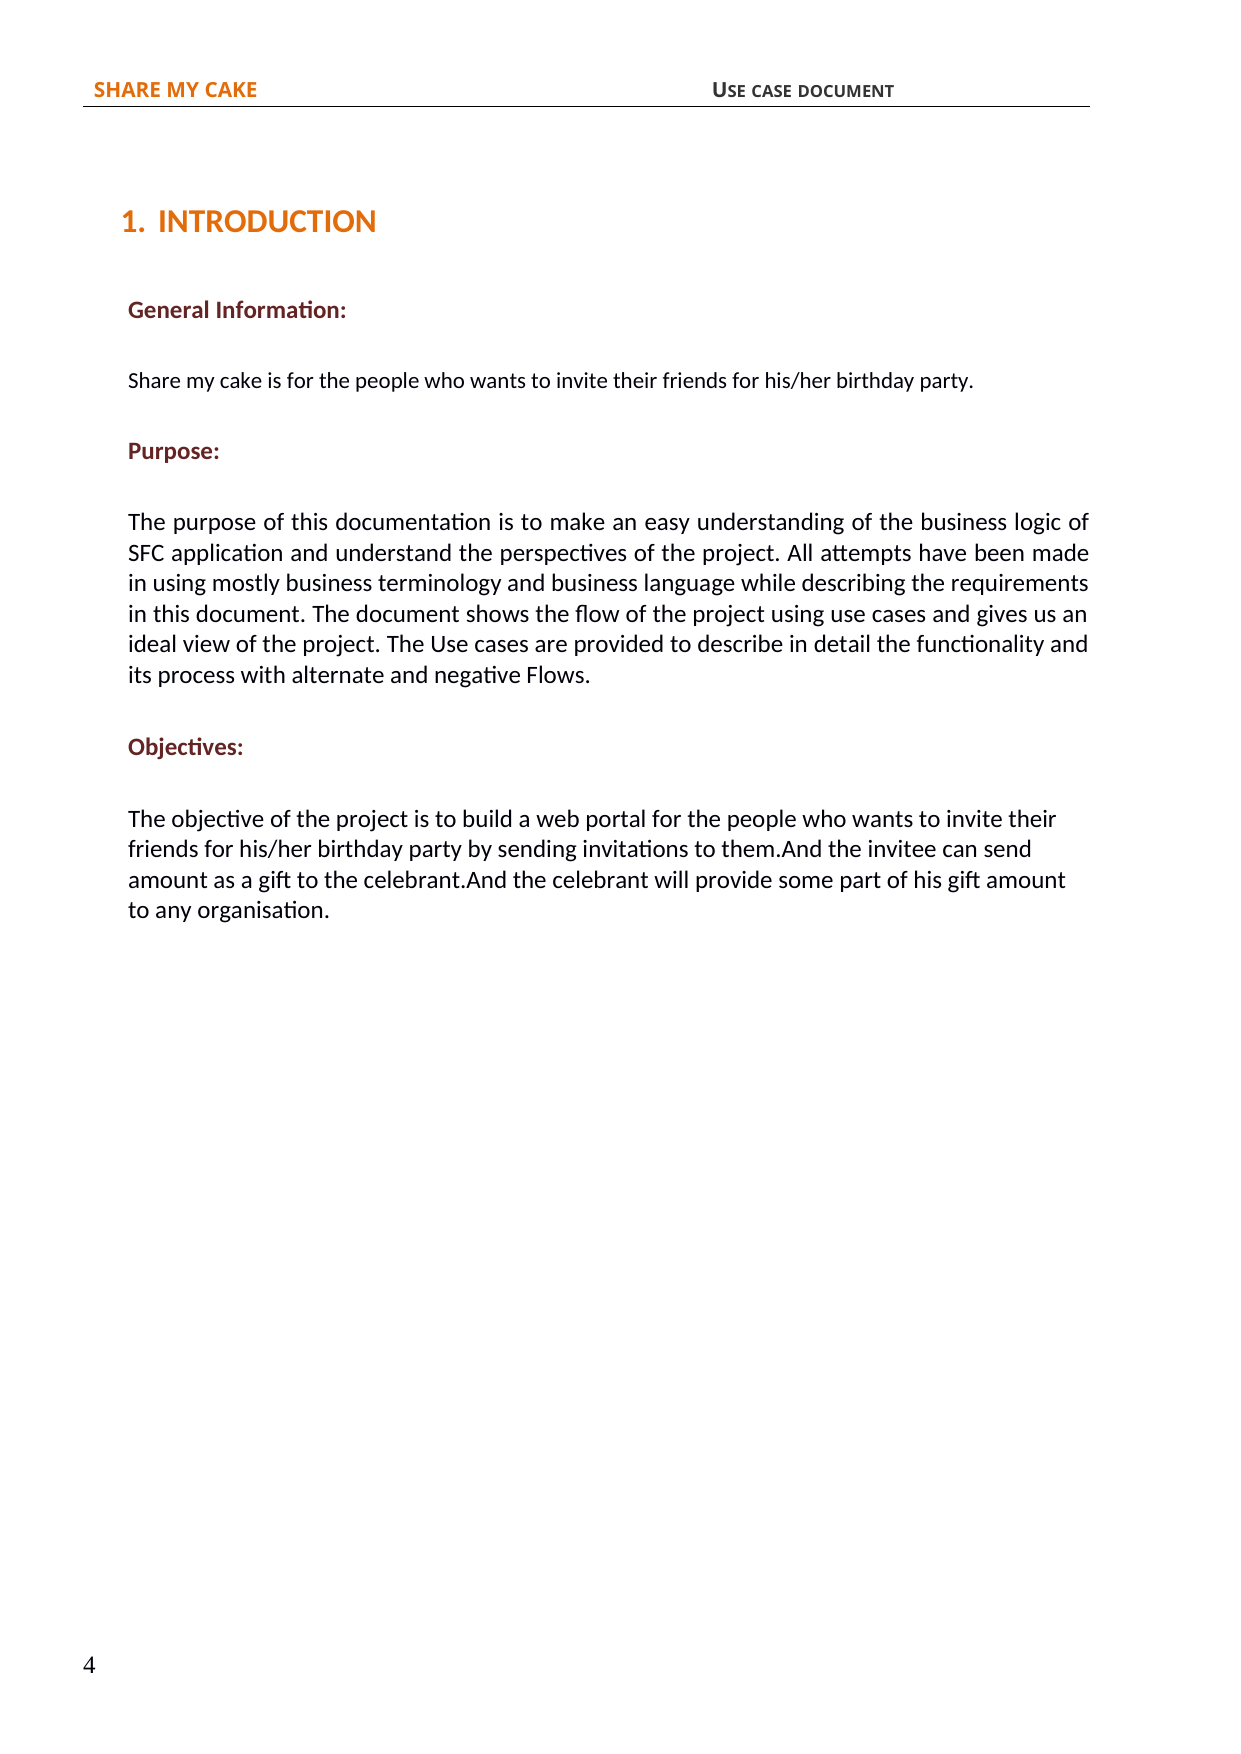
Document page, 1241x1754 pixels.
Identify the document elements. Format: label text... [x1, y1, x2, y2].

subtitle Purpose: [83, 435, 1090, 465]
text The purpose of this documentation is to make an easy understanding of the business logic of SFC application and understand the perspectives of the project. All attempts have been made in using mostly business terminology and business language while describing the requirements in this document. The document shows the flow of the project using use cases and gives us an ideal view of the project. The Use cases are provided to describe in detail the functionality and its process with alternate and negative Flows. [128, 507, 1090, 690]
text The objective of the project is to build a web portal for the people who wants to invite their friends for his/her birthday party by sending invitations to them.And the invitee can send amount as a gift to the celebrant.And the celebrant will provide some part of his gift amount to any organisation. [128, 803, 1090, 925]
subtitle INTRODUCTION [120, 200, 1090, 241]
text Share my cake is for the people who wants to invite their friends for his/her birthday party. [128, 366, 1090, 394]
subtitle General Information: [83, 294, 1090, 325]
subtitle Objectives: [83, 731, 1090, 761]
